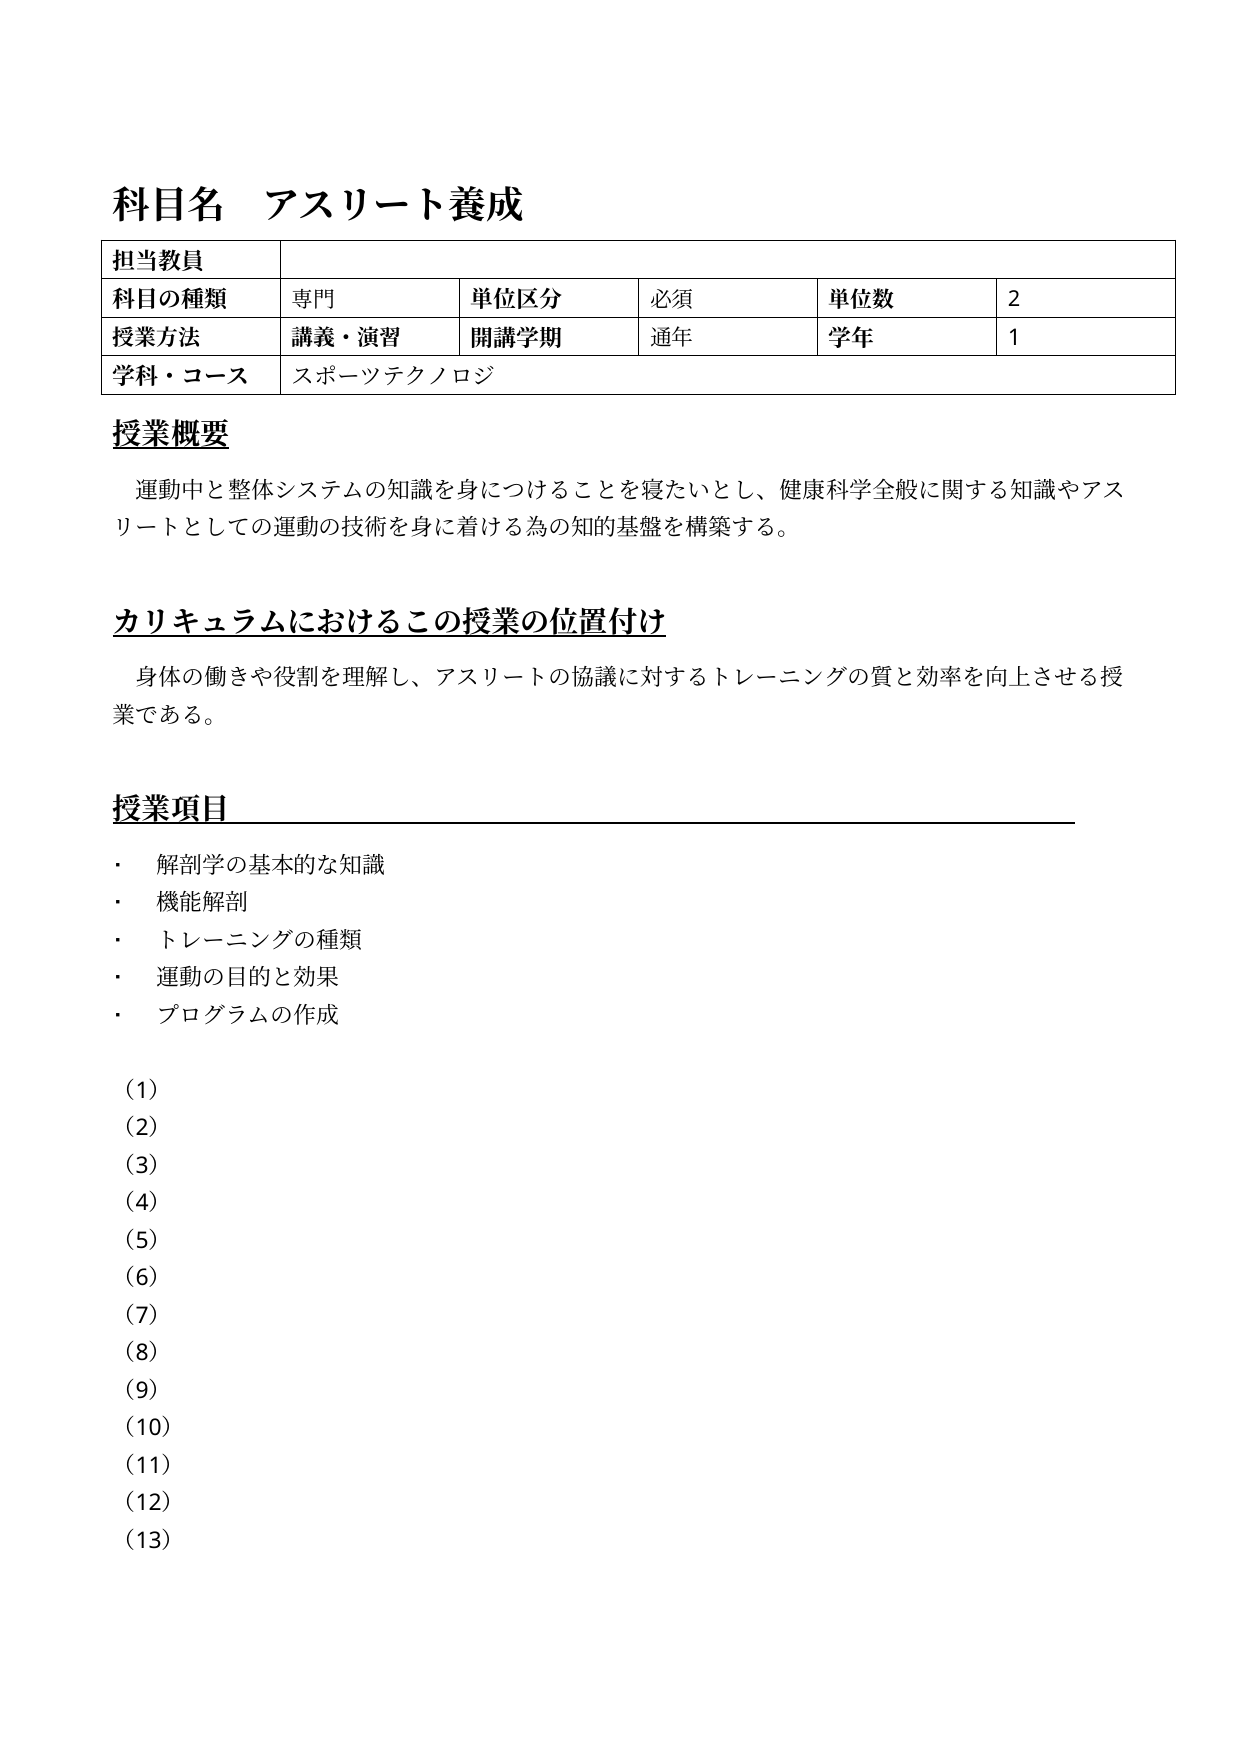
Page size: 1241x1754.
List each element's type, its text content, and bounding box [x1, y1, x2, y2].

table_cell 必須 [639, 279, 817, 317]
list （13） [112, 1520, 1128, 1557]
text 科目名 アスリート養成 [112, 164, 1128, 239]
table_cell 単位数 [818, 279, 996, 317]
list （8） [112, 1332, 1128, 1370]
list （12） [112, 1482, 1128, 1520]
list （7） [112, 1295, 1128, 1332]
table_cell 開講学期 [460, 318, 638, 355]
table_cell 学年 [818, 318, 996, 355]
table_cell 1 [997, 318, 1175, 355]
table_cell 単位区分 [460, 279, 638, 317]
list （3） [112, 1145, 1128, 1182]
table_cell 講義・演習 [281, 318, 459, 355]
list （2） [112, 1107, 1128, 1145]
table_cell 授業方法 [102, 318, 280, 355]
table_cell 専門 [281, 279, 459, 317]
list （5） [112, 1220, 1128, 1257]
list 解剖学の基本的な知識 [112, 845, 1128, 882]
text 授業概要 [112, 395, 1128, 470]
list （10） [112, 1407, 1128, 1445]
table_cell 科目の種類 [102, 279, 280, 317]
text カリキュラムにおけるこの授業の位置付け [112, 582, 1128, 657]
table_cell 通年 [639, 318, 817, 355]
list 機能解剖 [112, 882, 1128, 920]
list プログラムの作成 [112, 995, 1128, 1032]
list （6） [112, 1257, 1128, 1295]
table_cell 2 [997, 279, 1175, 317]
list 運動の目的と効果 [112, 957, 1128, 995]
text 身体の働きや役割を理解し、アスリートの協議に対するトレーニングの質と効率を向上させる授業である。 [112, 657, 1128, 732]
list （1） [112, 1070, 1128, 1107]
text 授業項目 [112, 770, 1128, 845]
table_cell 学科・コース [102, 356, 280, 394]
text 運動中と整体システムの知識を身につけることを寝たいとし、健康科学全般に関する知識やアスリートとしての運動の技術を身に着ける為の知的基盤を構築する。 [112, 470, 1128, 545]
table_cell スポーツテクノロジ [281, 356, 1175, 394]
list トレーニングの種類 [112, 920, 1128, 957]
table_header [281, 241, 1175, 278]
table_header 担当教員 [102, 241, 280, 278]
list （9） [112, 1370, 1128, 1407]
list （11） [112, 1445, 1128, 1482]
list （4） [112, 1182, 1128, 1220]
